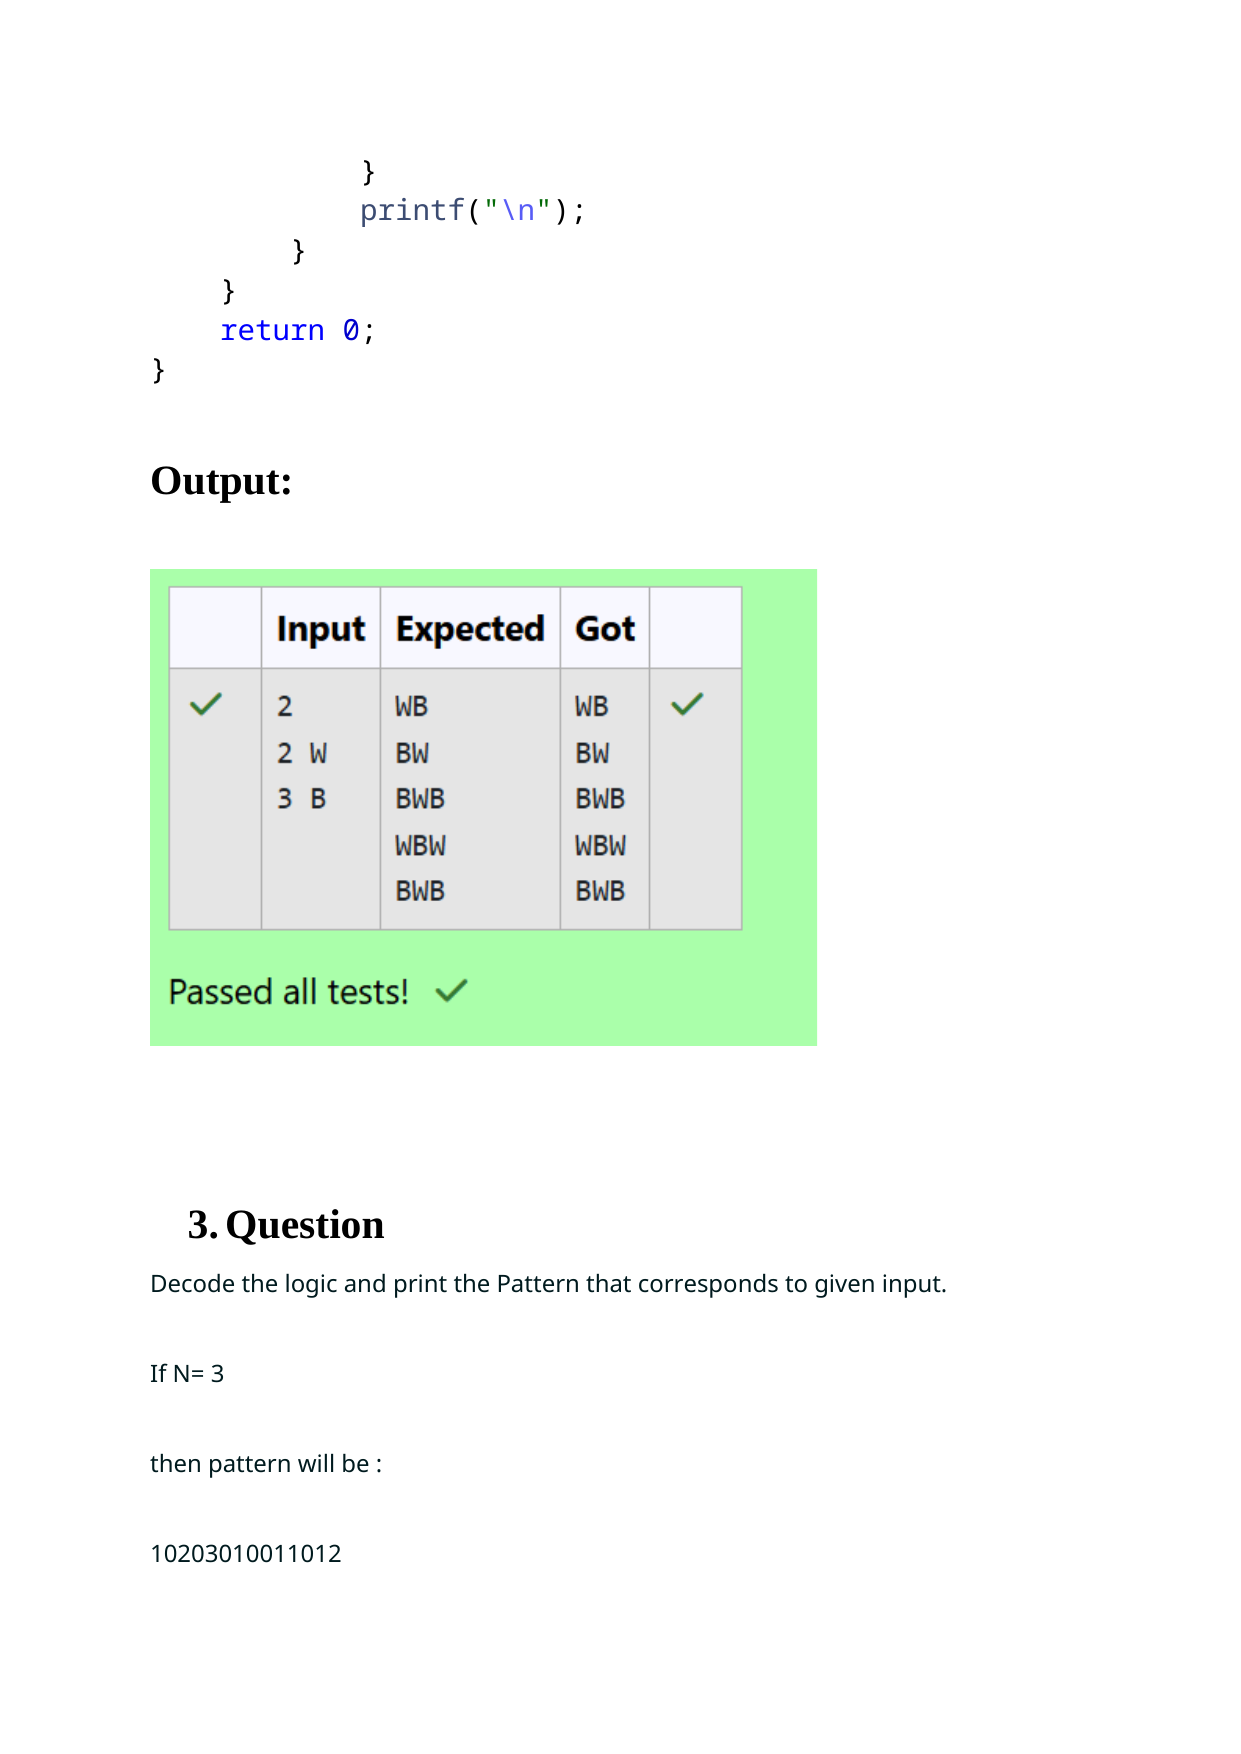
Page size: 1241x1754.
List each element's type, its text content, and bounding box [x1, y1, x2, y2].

text } [150, 229, 1090, 269]
text } [150, 150, 1090, 190]
text Decode the logic and print the Pattern that corresponds to given input. [150, 1266, 1090, 1299]
text printf("\n"); [150, 190, 1090, 229]
text } [150, 269, 1090, 309]
text If N= 3 [150, 1357, 1090, 1389]
list Question [187, 1199, 1090, 1247]
text } [150, 348, 1090, 388]
text 10203010011012 [150, 1537, 1090, 1570]
text Output: [150, 456, 1090, 503]
picture [150, 569, 818, 1046]
text then pattern will be : [150, 1447, 1090, 1479]
text return 0; [150, 309, 1090, 348]
